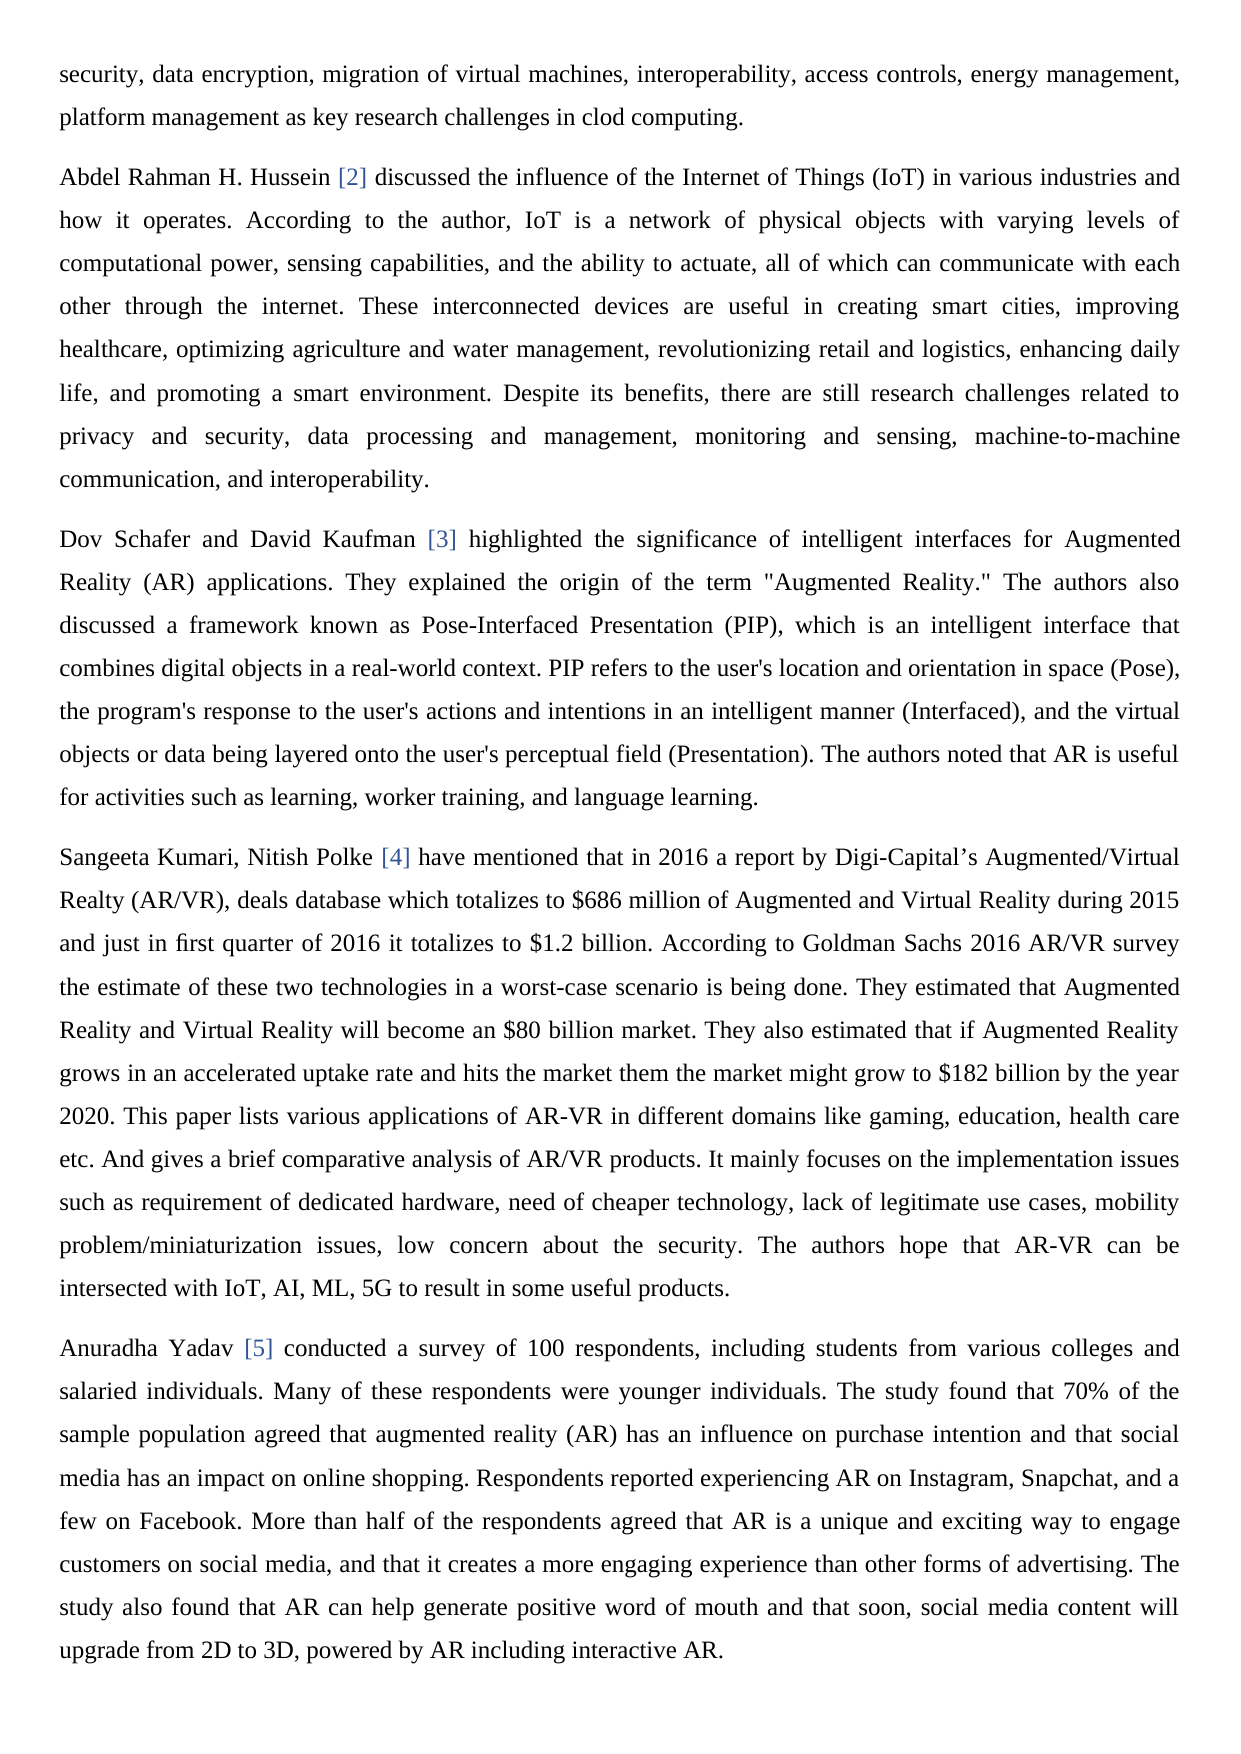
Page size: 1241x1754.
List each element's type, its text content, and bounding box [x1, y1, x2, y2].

text Sangeeta Kumari, Nitish Polke [4] have mentioned that in 2016 a report by Digi-Capital’s Augmented/Virtual Realty (AR/VR), deals database which totalizes to $686 million of Augmented and Virtual Reality during 2015 and just in ﬁrst quarter of 2016 it totalizes to $1.2 billion. According to Goldman Sachs 2016 AR/VR survey the estimate of these two technologies in a worst-case scenario is being done. They estimated that Augmented Reality and Virtual Reality will become an $80 billion market. They also estimated that if Augmented Reality grows in an accelerated uptake rate and hits the market them the market might grow to $182 billion by the year 2020. This paper lists various applications of AR-VR in different domains like gaming, education, health care etc. And gives a brief comparative analysis of AR/VR products. It mainly focuses on the implementation issues such as requirement of dedicated hardware, need of cheaper technology, lack of legitimate use cases, mobility problem/miniaturization issues, low concern about the security. The authors hope that AR-VR can be intersected with IoT, AI, ML, 5G to result in some useful products. [59, 842, 1181, 1302]
text Anuradha Yadav [5] conducted a survey of 100 respondents, including students from various colleges and salaried individuals. Many of these respondents were younger individuals. The study found that 70% of the sample population agreed that augmented reality (AR) has an influence on purchase intention and that social media has an impact on online shopping. Respondents reported experiencing AR on Instagram, Snapchat, and a few on Facebook. More than half of the respondents agreed that AR is a unique and exciting way to engage customers on social media, and that it creates a more engaging experience than other forms of advertising. The study also found that AR can help generate positive word of mouth and that soon, social media content will upgrade from 2D to 3D, powered by AR including interactive AR. [59, 1333, 1181, 1664]
text Abdel Rahman H. Hussein [2] discussed the influence of the Internet of Things (IoT) in various industries and how it operates. According to the author, IoT is a network of physical objects with varying levels of computational power, sensing capabilities, and the ability to actuate, all of which can communicate with each other through the internet. These interconnected devices are useful in creating smart cities, improving healthcare, optimizing agriculture and water management, revolutionizing retail and logistics, enhancing daily life, and promoting a smart environment. Despite its benefits, there are still research challenges related to privacy and security, data processing and management, monitoring and sensing, machine-to-machine communication, and interoperability. [59, 162, 1181, 493]
text Dov Schafer and David Kaufman [3] highlighted the significance of intelligent interfaces for Augmented Reality (AR) applications. They explained the origin of the term "Augmented Reality." The authors also discussed a framework known as Pose-Interfaced Presentation (PIP), which is an intelligent interface that combines digital objects in a real-world context. PIP refers to the user's location and orientation in space (Pose), the program's response to the user's actions and intentions in an intelligent manner (Interfaced), and the virtual objects or data being layered onto the user's perceptual field (Presentation). The authors noted that AR is useful for activities such as learning, worker training, and language learning. [59, 524, 1181, 811]
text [59, 59, 1181, 131]
